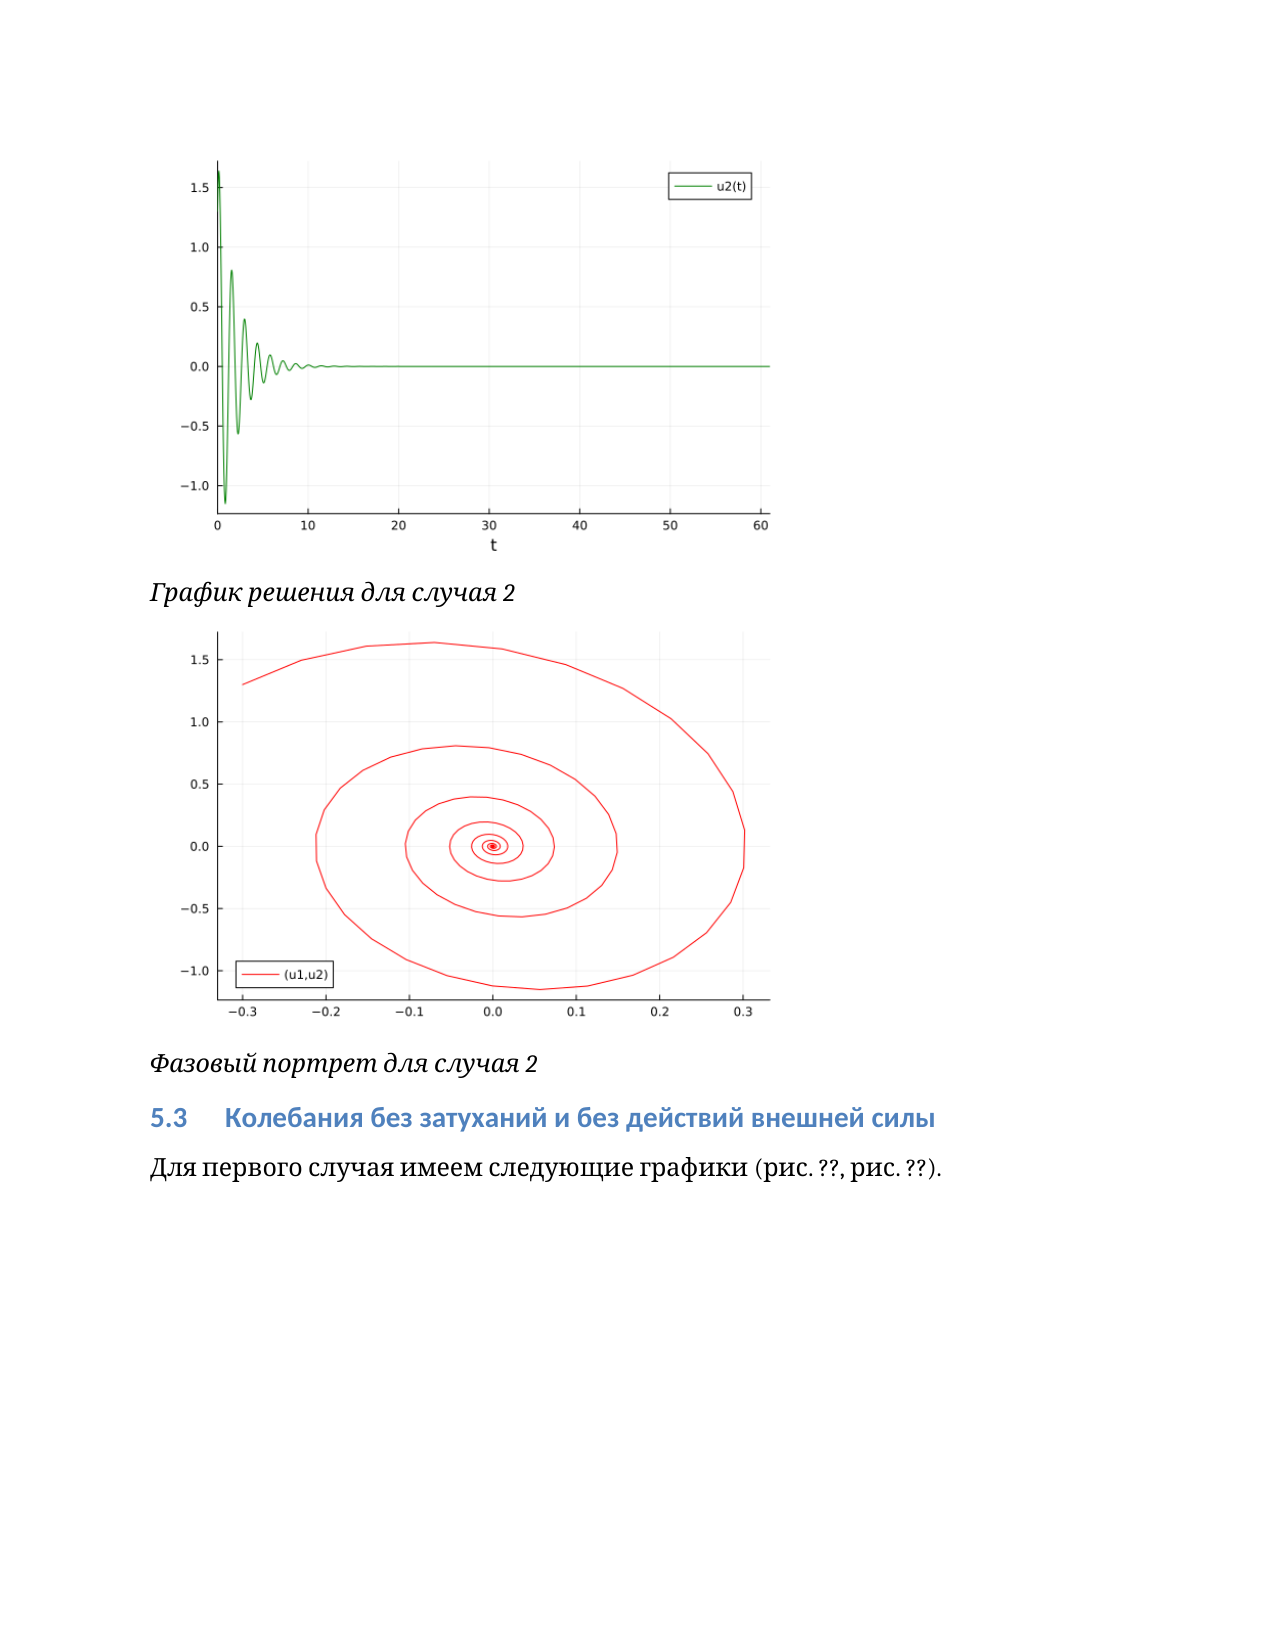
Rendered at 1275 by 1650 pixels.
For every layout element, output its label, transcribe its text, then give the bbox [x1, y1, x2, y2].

picture [168, 150, 782, 559]
text Для первого случая имеем следующие графики (рис. ??, рис. ??). [150, 1153, 1125, 1182]
subtitle 5.3 Колебания без затуханий и без действий внешней силы [150, 1099, 1125, 1135]
picture [168, 620, 782, 1029]
text Фазовый портрет для случая 2 [150, 1049, 1125, 1078]
text График решения для случая 2 [150, 579, 1125, 608]
